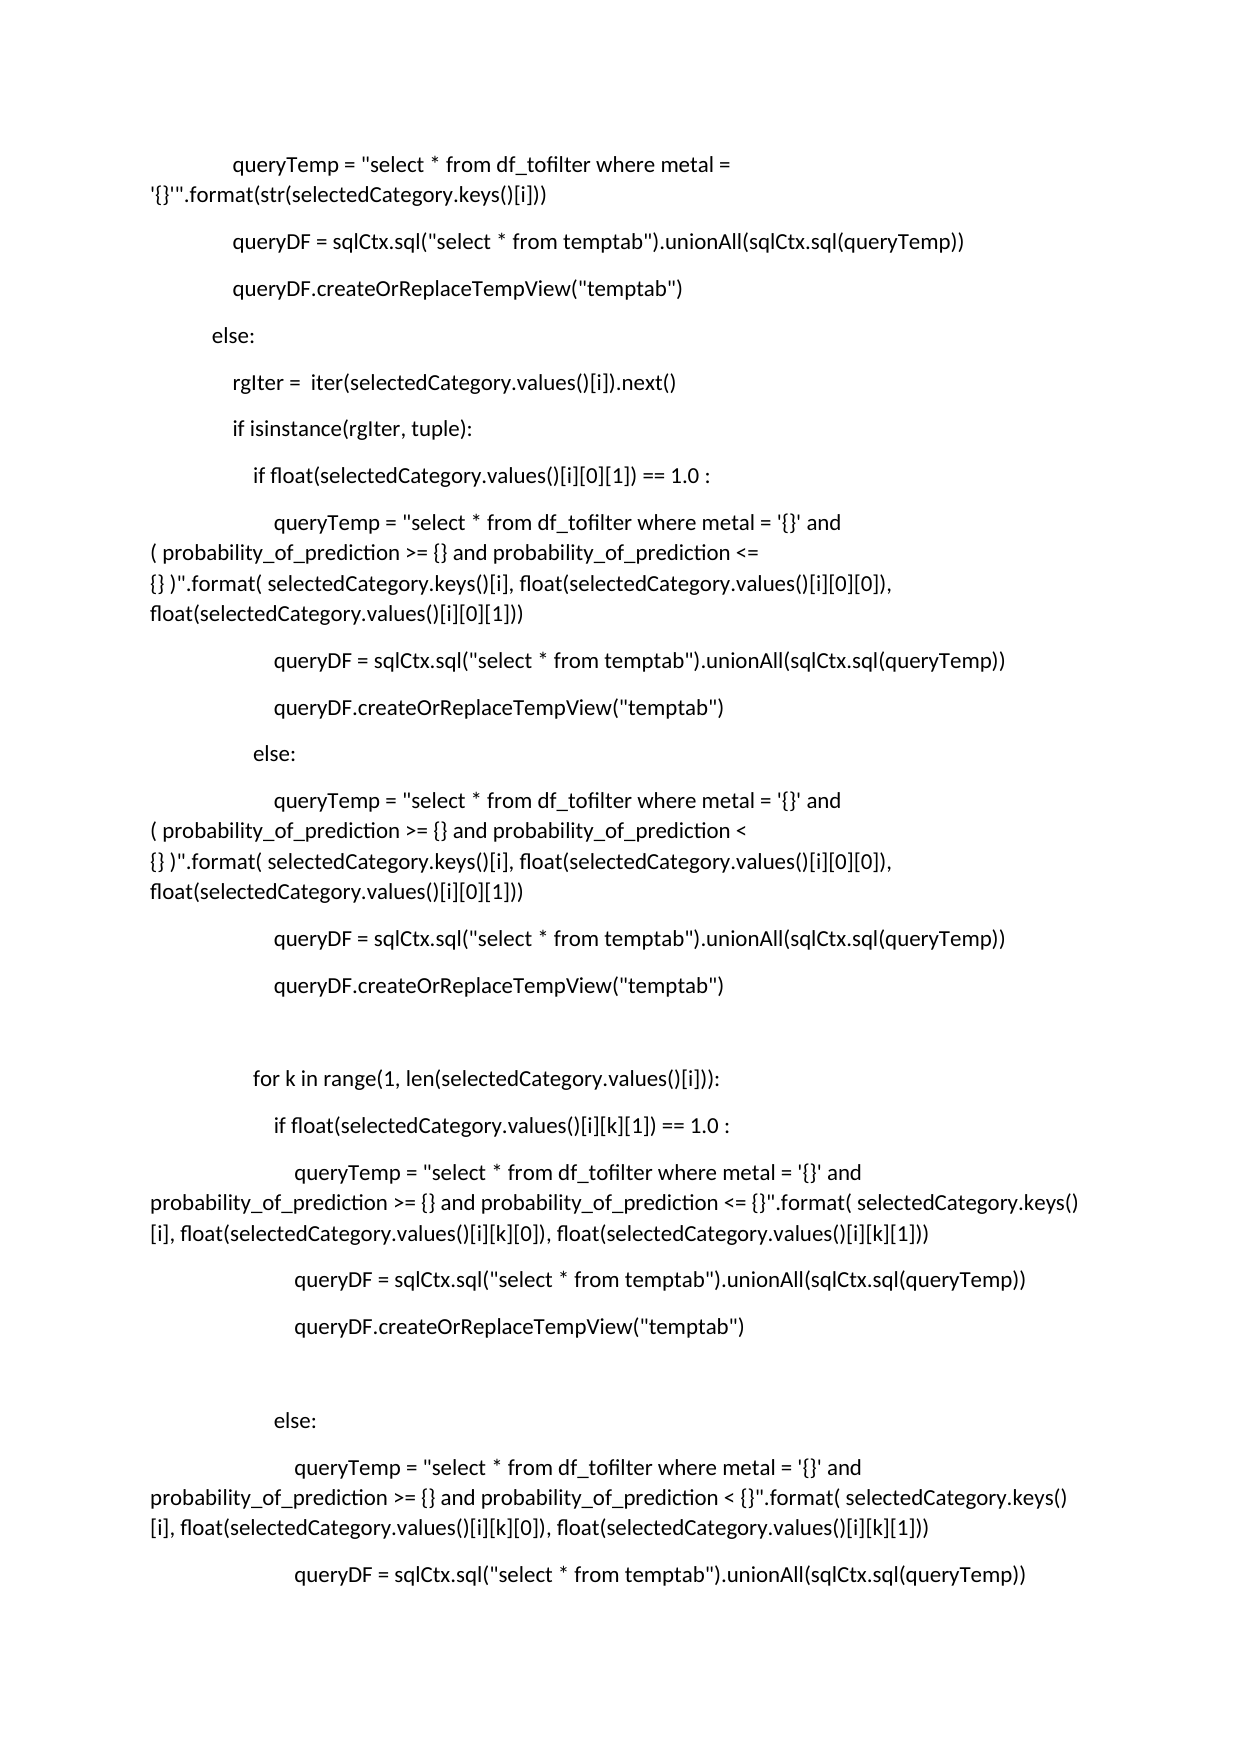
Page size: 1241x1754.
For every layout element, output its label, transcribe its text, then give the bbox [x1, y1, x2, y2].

text queryTemp = "select * from df_tofilter where metal = '{}' and ( probability_of_prediction >= {} and probability_of_prediction < {} )".format( selectedCategory.keys()[i], float(selectedCategory.values()[i][0][0]), float(selectedCategory.values()[i][0][1])) [150, 786, 1090, 905]
text queryDF.createOrReplaceTempView("temptab") [150, 693, 1090, 721]
text rgIter = iter(selectedCategory.values()[i]).next() [150, 368, 1090, 396]
text queryDF.createOrReplaceTempView("temptab") [150, 274, 1090, 302]
text queryDF = sqlCtx.sql("select * from temptab").unionAll(sqlCtx.sql(queryTemp)) [150, 227, 1090, 255]
text else: [150, 1406, 1090, 1434]
text queryDF = sqlCtx.sql("select * from temptab").unionAll(sqlCtx.sql(queryTemp)) [150, 924, 1090, 952]
text else: [150, 321, 1090, 349]
text queryDF = sqlCtx.sql("select * from temptab").unionAll(sqlCtx.sql(queryTemp)) [150, 1560, 1090, 1588]
text queryDF = sqlCtx.sql("select * from temptab").unionAll(sqlCtx.sql(queryTemp)) [150, 646, 1090, 674]
text queryTemp = "select * from df_tofilter where metal = '{}' and probability_of_prediction >= {} and probability_of_prediction < {}".format( selectedCategory.keys()[i], float(selectedCategory.values()[i][k][0]), float(selectedCategory.values()[i][k][1])) [150, 1453, 1090, 1542]
text for k in range(1, len(selectedCategory.values()[i])): [150, 1064, 1090, 1093]
text if float(selectedCategory.values()[i][k][1]) == 1.0 : [150, 1111, 1090, 1139]
text queryDF.createOrReplaceTempView("temptab") [150, 971, 1090, 999]
text queryTemp = "select * from df_tofilter where metal = '{}' and ( probability_of_prediction >= {} and probability_of_prediction <= {} )".format( selectedCategory.keys()[i], float(selectedCategory.values()[i][0][0]), float(selectedCategory.values()[i][0][1])) [150, 508, 1090, 627]
text if isinstance(rgIter, tuple): [150, 414, 1090, 443]
text else: [150, 739, 1090, 768]
text queryDF.createOrReplaceTempView("temptab") [150, 1312, 1090, 1341]
text if float(selectedCategory.values()[i][0][1]) == 1.0 : [150, 461, 1090, 489]
text queryDF = sqlCtx.sql("select * from temptab").unionAll(sqlCtx.sql(queryTemp)) [150, 1266, 1090, 1294]
text queryTemp = "select * from df_tofilter where metal = '{}'".format(str(selectedCategory.keys()[i])) [150, 150, 1090, 208]
text queryTemp = "select * from df_tofilter where metal = '{}' and probability_of_prediction >= {} and probability_of_prediction <= {}".format( selectedCategory.keys()[i], float(selectedCategory.values()[i][k][0]), float(selectedCategory.values()[i][k][1])) [150, 1158, 1090, 1247]
